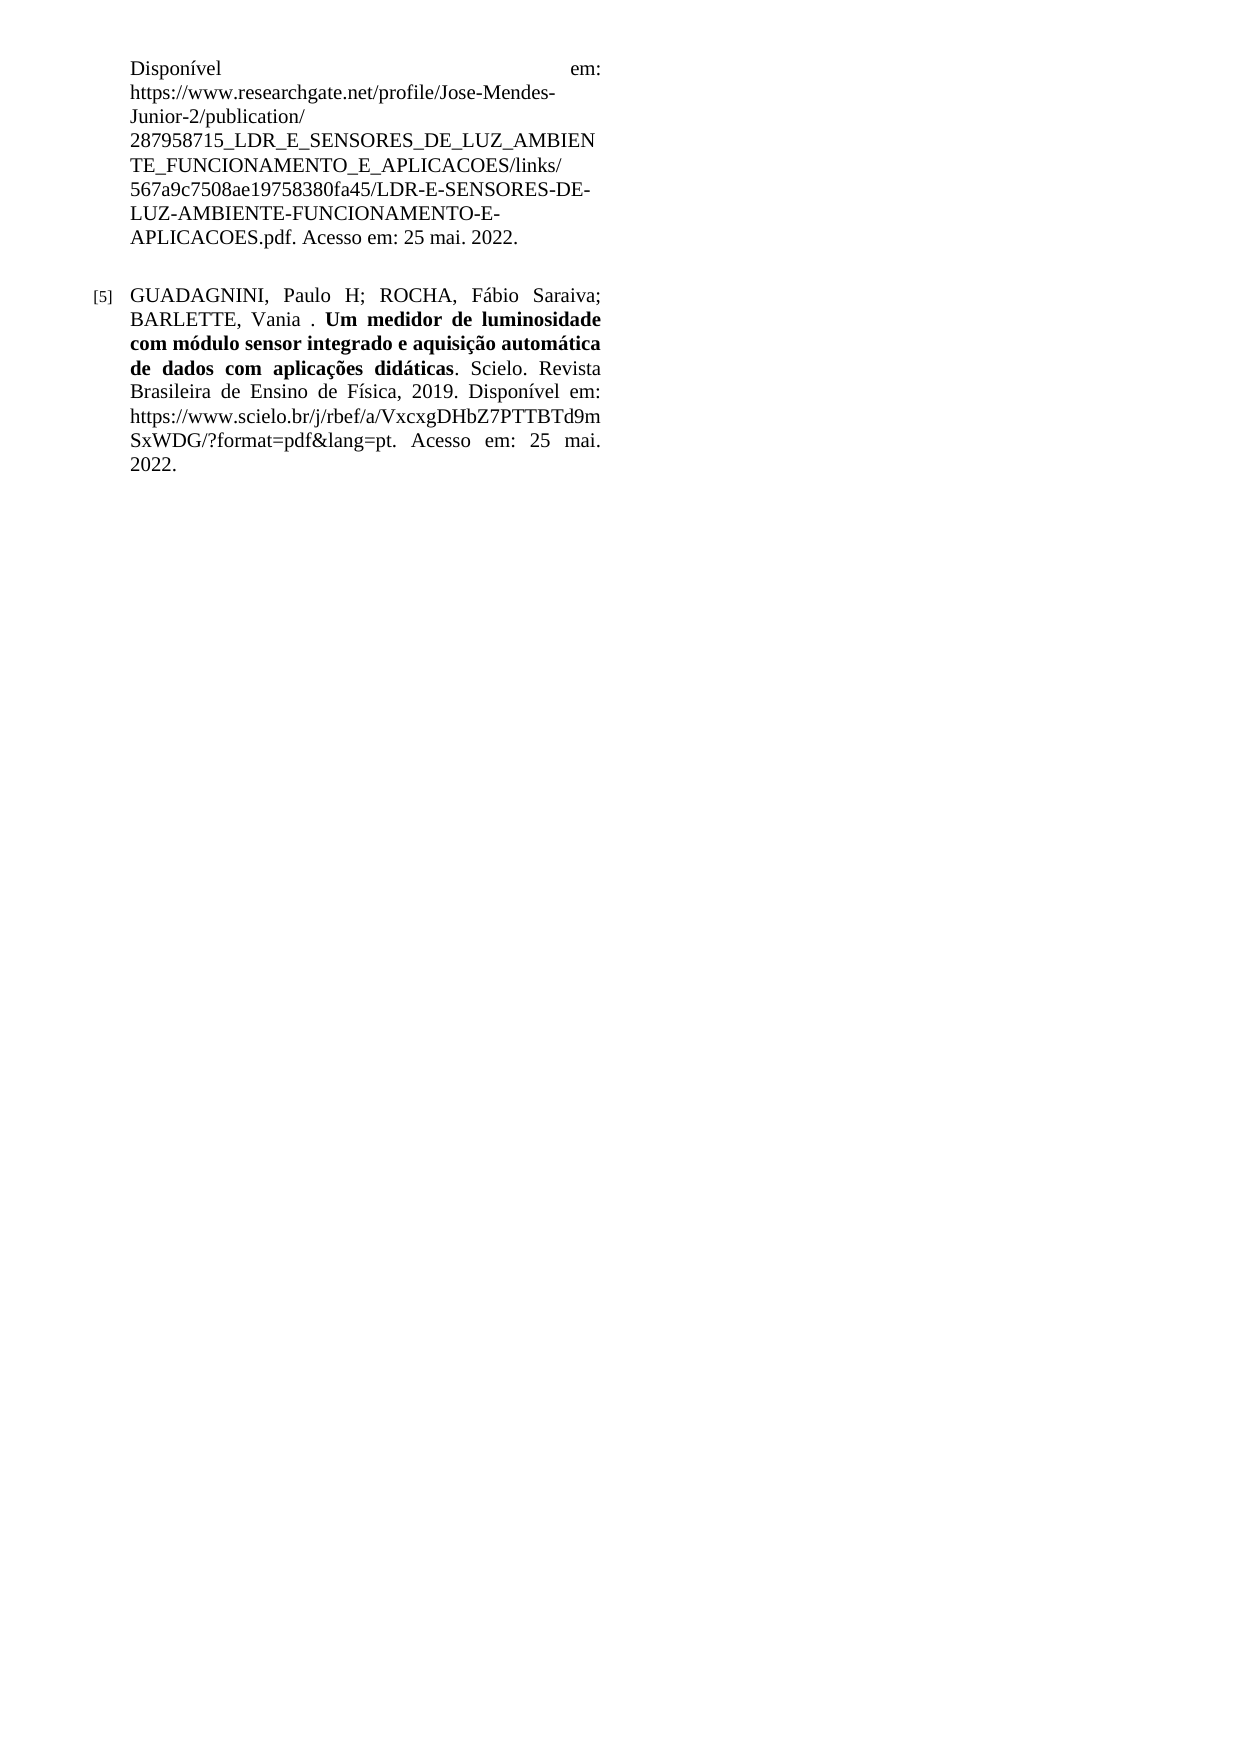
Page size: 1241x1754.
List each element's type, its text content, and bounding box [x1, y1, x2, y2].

list GUADAGNINI, Paulo H; ROCHA, Fábio Saraiva; BARLETTE, Vania . Um medidor de luminosidade com módulo sensor integrado e aquisição automática de dados com aplicações didáticas. Scielo. Revista Brasileira de Ensino de Física, 2019. Disponível em: https://www.scielo.br/j/rbef/a/VxcxgDHbZ7PTTBTd9mSxWDG/?format=pdf&lang=pt. Acesso em: 25 mai. 2022. [93, 283, 601, 476]
